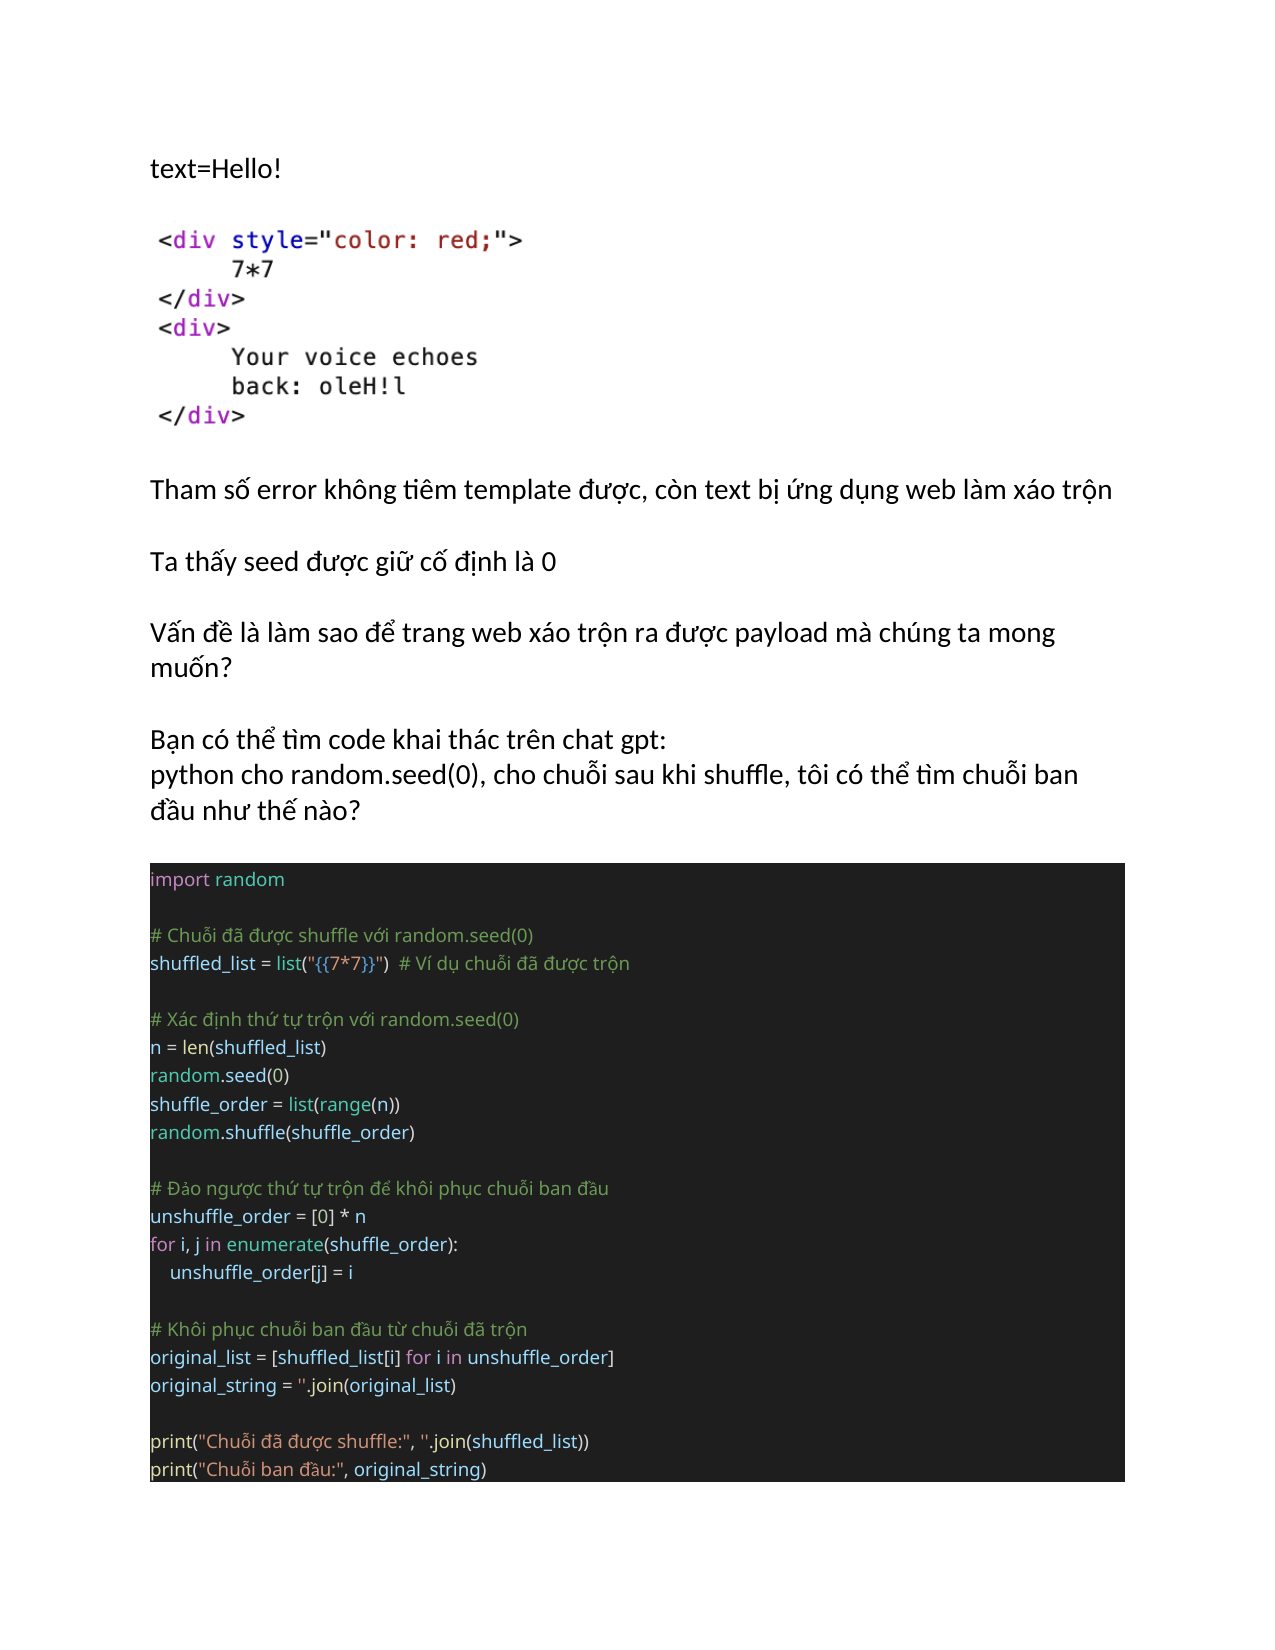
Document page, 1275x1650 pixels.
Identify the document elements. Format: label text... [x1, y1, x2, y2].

text original_list = [shuffled_list[i] for i in unshuffle_order] [150, 1341, 1125, 1369]
text for i, j in enumerate(shuffle_order): [150, 1229, 1125, 1257]
text import random [150, 863, 1125, 891]
text print("Chuỗi ban đầu:", original_string) [150, 1454, 1125, 1482]
text random.shuffle(shuffle_order) [150, 1116, 1125, 1144]
text # Xác định thứ tự trộn với random.seed(0) [150, 1004, 1125, 1032]
text python cho random.seed(0), cho chuỗi sau khi shuffle, tôi có thể tìm chuỗi ban đầu như thế nào? [150, 756, 1125, 828]
text unshuffle_order[j] = i [150, 1257, 1125, 1285]
text Vấn đề là làm sao để trang web xáo trộn ra được payload mà chúng ta mong muốn? [150, 614, 1125, 685]
text text=Hello! [150, 150, 1125, 186]
text Tham số error không tiêm template được, còn text bị ứng dụng web làm xáo trộn [150, 471, 1125, 507]
text shuffled_list = list("{{7*7}}") # Ví dụ chuỗi đã được trộn [150, 948, 1125, 976]
text Ta thấy seed được giữ cố định là 0 [150, 543, 1125, 578]
text # Khôi phục chuỗi ban đầu từ chuỗi đã trộn [150, 1313, 1125, 1341]
text original_string = ''.join(original_list) [150, 1369, 1125, 1398]
text unshuffle_order = [0] * n [150, 1201, 1125, 1229]
text # Đảo ngược thứ tự trộn để khôi phục chuỗi ban đầu [150, 1173, 1125, 1201]
text # Chuỗi đã được shuffle với random.seed(0) [150, 919, 1125, 948]
text random.seed(0) [150, 1060, 1125, 1088]
text n = len(shuffled_list) [150, 1032, 1125, 1060]
text print("Chuỗi đã được shuffle:", ''.join(shuffled_list)) [150, 1426, 1125, 1454]
picture [150, 221, 540, 436]
text shuffle_order = list(range(n)) [150, 1088, 1125, 1116]
text Bạn có thể tìm code khai thác trên chat gpt: [150, 721, 1125, 756]
